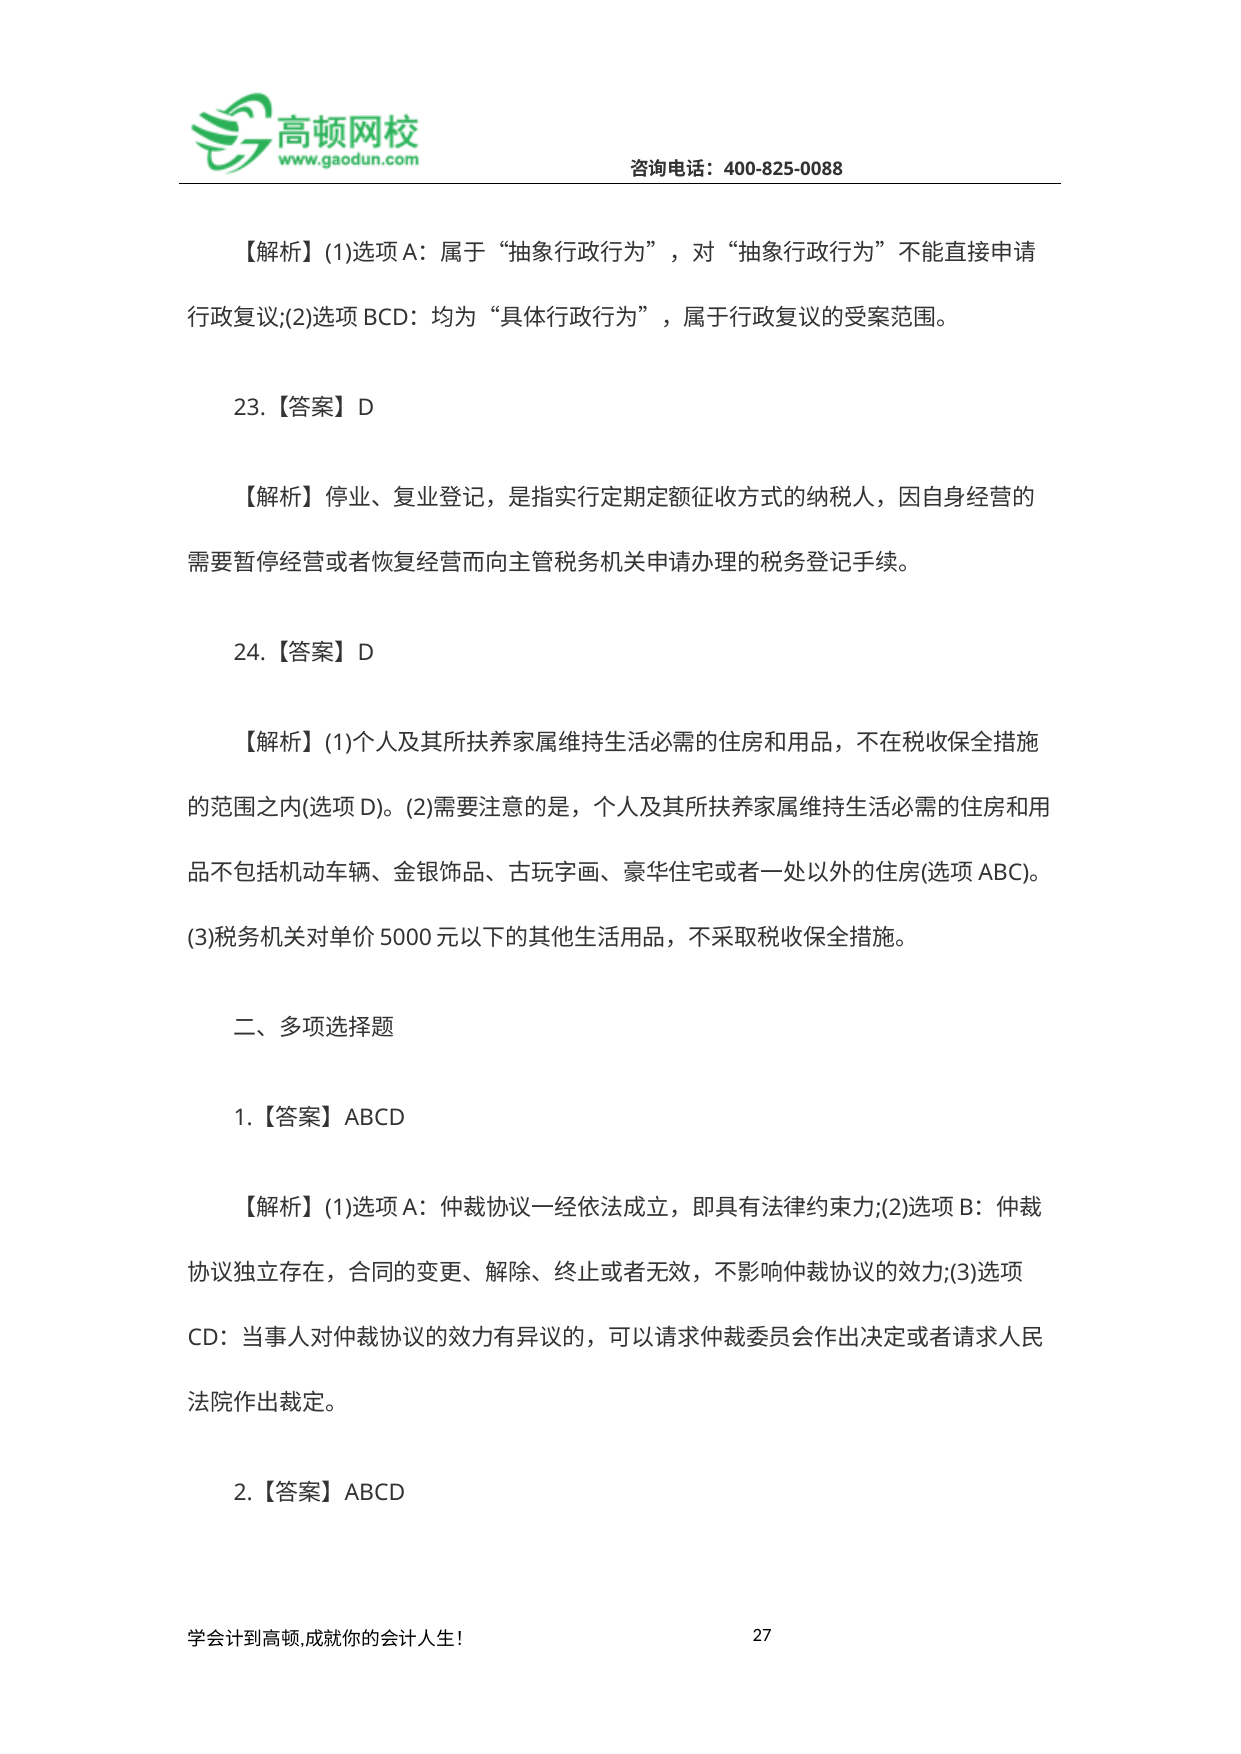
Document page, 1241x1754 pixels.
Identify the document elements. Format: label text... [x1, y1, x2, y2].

picture [187, 90, 430, 176]
text 二、多项选择题 [187, 993, 1053, 1058]
text 【解析】(1)个人及其所扶养家属维持生活必需的住房和用品，不在税收保全措施的范围之内(选项D)。(2)需要注意的是，个人及其所扶养家属维持生活必需的住房和用品不包括机动车辆、金银饰品、古玩字画、豪华住宅或者一处以外的住房(选项ABC)。(3)税务机关对单价5000元以下的其他生活用品，不采取税收保全措施。 [187, 708, 1053, 968]
text 23.【答案】D [187, 373, 1053, 438]
text 24.【答案】D [187, 618, 1053, 683]
text 【解析】停业、复业登记，是指实行定期定额征收方式的纳税人，因自身经营的需要暂停经营或者恢复经营而向主管税务机关申请办理的税务登记手续。 [187, 463, 1053, 593]
text 【解析】(1)选项A：仲裁协议一经依法成立，即具有法律约束力;(2)选项B：仲裁协议独立存在，合同的变更、解除、终止或者无效，不影响仲裁协议的效力;(3)选项CD：当事人对仲裁协议的效力有异议的，可以请求仲裁委员会作出决定或者请求人民法院作出裁定。 [187, 1173, 1053, 1433]
text 2.【答案】ABCD [187, 1458, 1053, 1523]
text 【解析】(1)选项A：属于“抽象行政行为”，对“抽象行政行为”不能直接申请行政复议;(2)选项BCD：均为“具体行政行为”，属于行政复议的受案范围。 [187, 218, 1053, 348]
text 1.【答案】ABCD [187, 1083, 1053, 1148]
